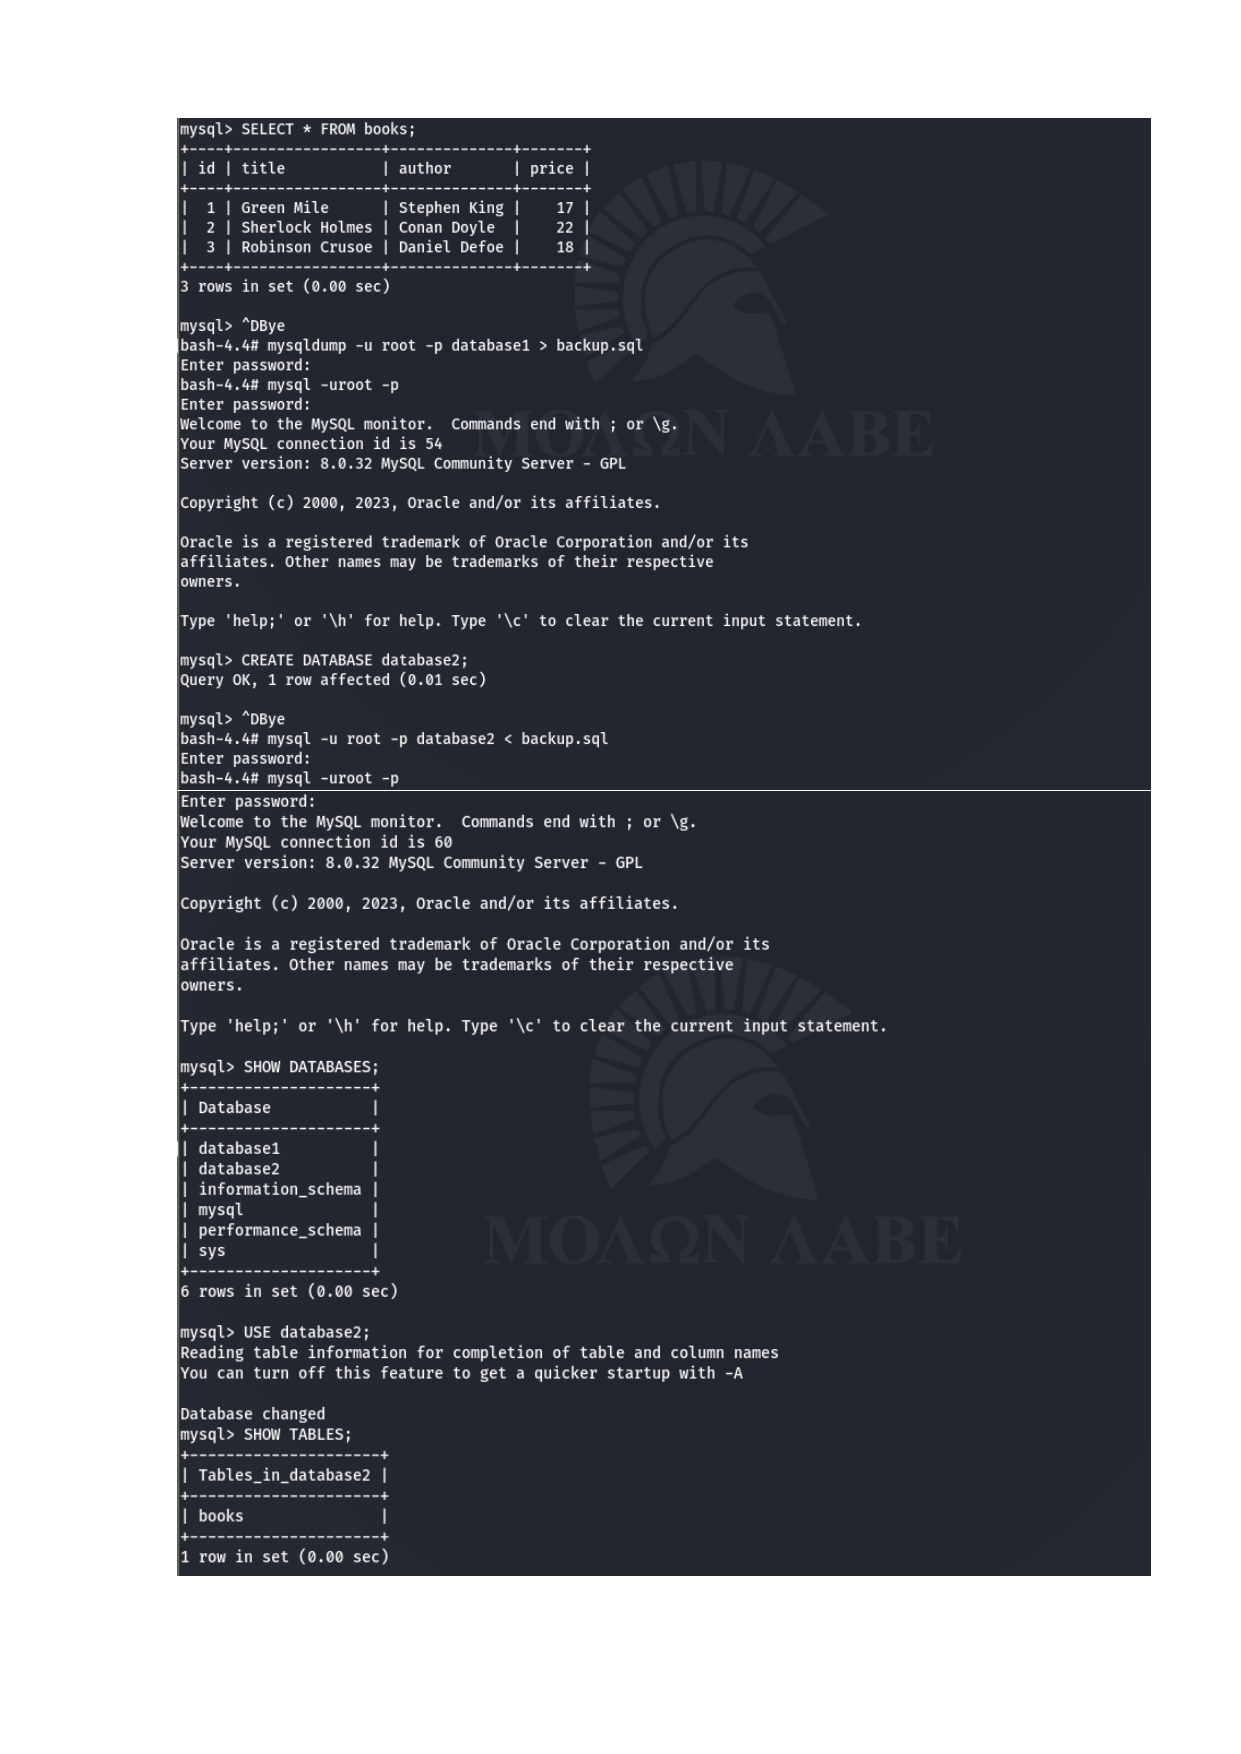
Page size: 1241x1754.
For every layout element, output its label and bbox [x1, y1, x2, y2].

picture [177, 118, 1151, 790]
picture [177, 791, 1151, 1576]
